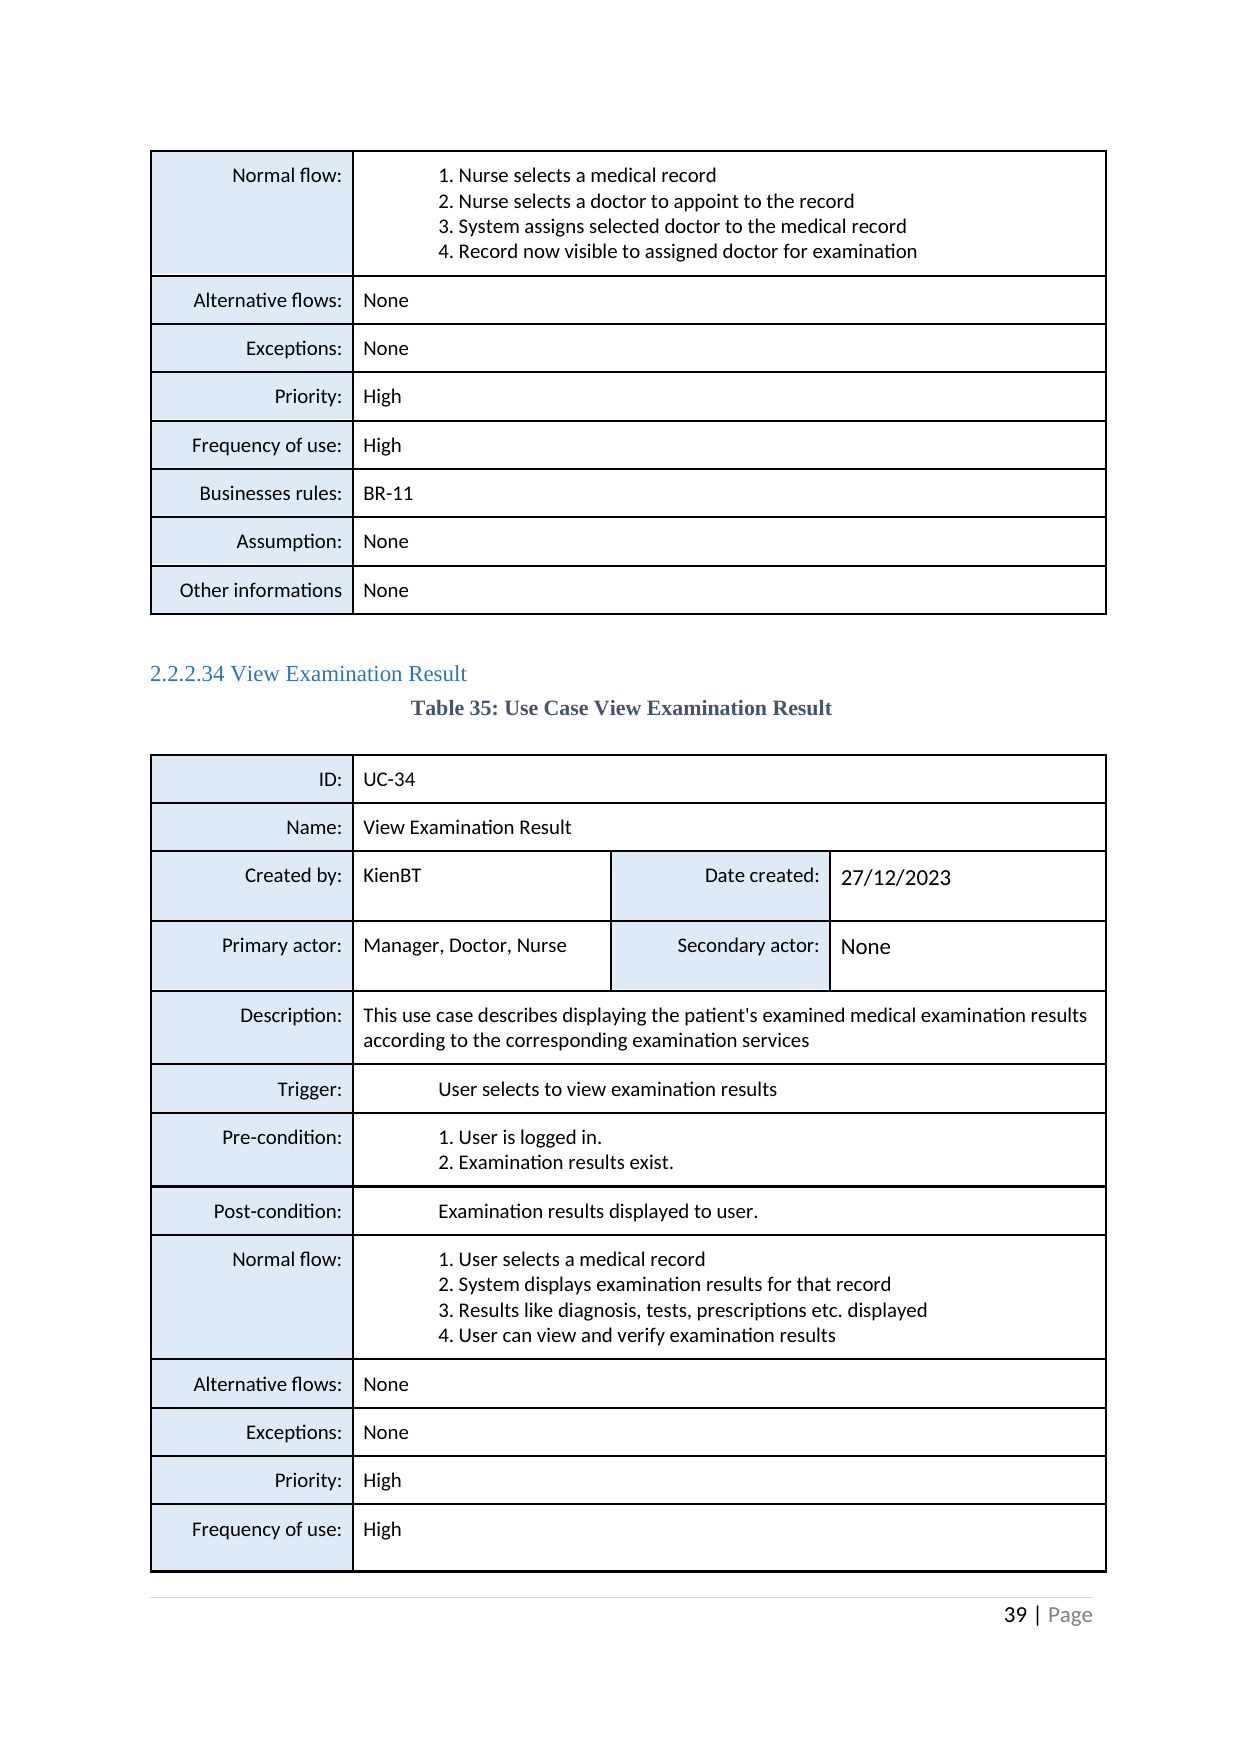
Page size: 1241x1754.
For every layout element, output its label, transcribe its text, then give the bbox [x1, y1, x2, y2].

table_cell Alternative flows: [152, 1360, 352, 1407]
subtitle 2.2.2.34 View Examination Result [150, 660, 1093, 686]
table_cell Other informations [152, 567, 352, 613]
table_cell None [354, 567, 1105, 613]
table_cell None [354, 1360, 1105, 1407]
table_cell Alternative flows: [152, 277, 352, 323]
table_cell Manager, Doctor, Nurse [354, 922, 610, 989]
table_cell Primary actor: [152, 922, 352, 989]
table_cell 1. User is logged in. 2. Examination results exist. [354, 1114, 1105, 1185]
table_cell Trigger: [152, 1065, 352, 1112]
table_cell None [831, 922, 1105, 989]
table_cell Description: [152, 992, 352, 1063]
table_cell Name: [152, 804, 352, 850]
table_header ID: [152, 756, 352, 802]
table_cell None [354, 277, 1105, 323]
table_cell Normal flow: [152, 152, 352, 274]
table_cell Examination results displayed to user. [354, 1188, 1105, 1234]
table_header UC-34 [354, 756, 1105, 802]
table_cell Businesses rules: [152, 470, 352, 516]
table_cell Date created: [612, 852, 829, 920]
table_cell Normal flow: [152, 1236, 352, 1358]
table_cell Assumption: [152, 518, 352, 564]
text Table 35: Use Case View Examination Result [150, 695, 1093, 720]
table_cell Exceptions: [152, 1409, 352, 1455]
table_cell None [354, 1409, 1105, 1455]
table_cell None [354, 325, 1105, 371]
table_cell High [354, 373, 1105, 419]
table_cell Pre-condition: [152, 1114, 352, 1185]
table_cell Frequency of use: [152, 422, 352, 468]
table_cell 27/12/2023 [831, 852, 1105, 920]
table_cell User selects to view examination results [354, 1065, 1105, 1112]
table_cell This use case describes displaying the patient's examined medical examination results according to the corresponding examination services [354, 992, 1105, 1063]
table_cell Priority: [152, 1457, 352, 1503]
table_cell Created by: [152, 852, 352, 920]
table_cell Frequency of use: [152, 1505, 352, 1570]
table_cell 1. Nurse selects a medical record 2. Nurse selects a doctor to appoint to the record 3. System assigns selected doctor to the medical record 4. Record now visible to assigned doctor for examination [354, 152, 1105, 274]
table_cell BR-11 [354, 470, 1105, 516]
table_cell Priority: [152, 373, 352, 419]
table_cell None [354, 518, 1105, 564]
table_cell Exceptions: [152, 325, 352, 371]
table_cell High [354, 1457, 1105, 1503]
table_cell High [354, 1505, 1105, 1570]
table_cell Post-condition: [152, 1188, 352, 1234]
table_cell KienBT [354, 852, 610, 920]
table_cell 1. User selects a medical record 2. System displays examination results for that record 3. Results like diagnosis, tests, prescriptions etc. displayed 4. User can view and verify examination results [354, 1236, 1105, 1358]
table_cell View Examination Result [354, 804, 1105, 850]
table_cell Secondary actor: [612, 922, 829, 989]
table_cell High [354, 422, 1105, 468]
